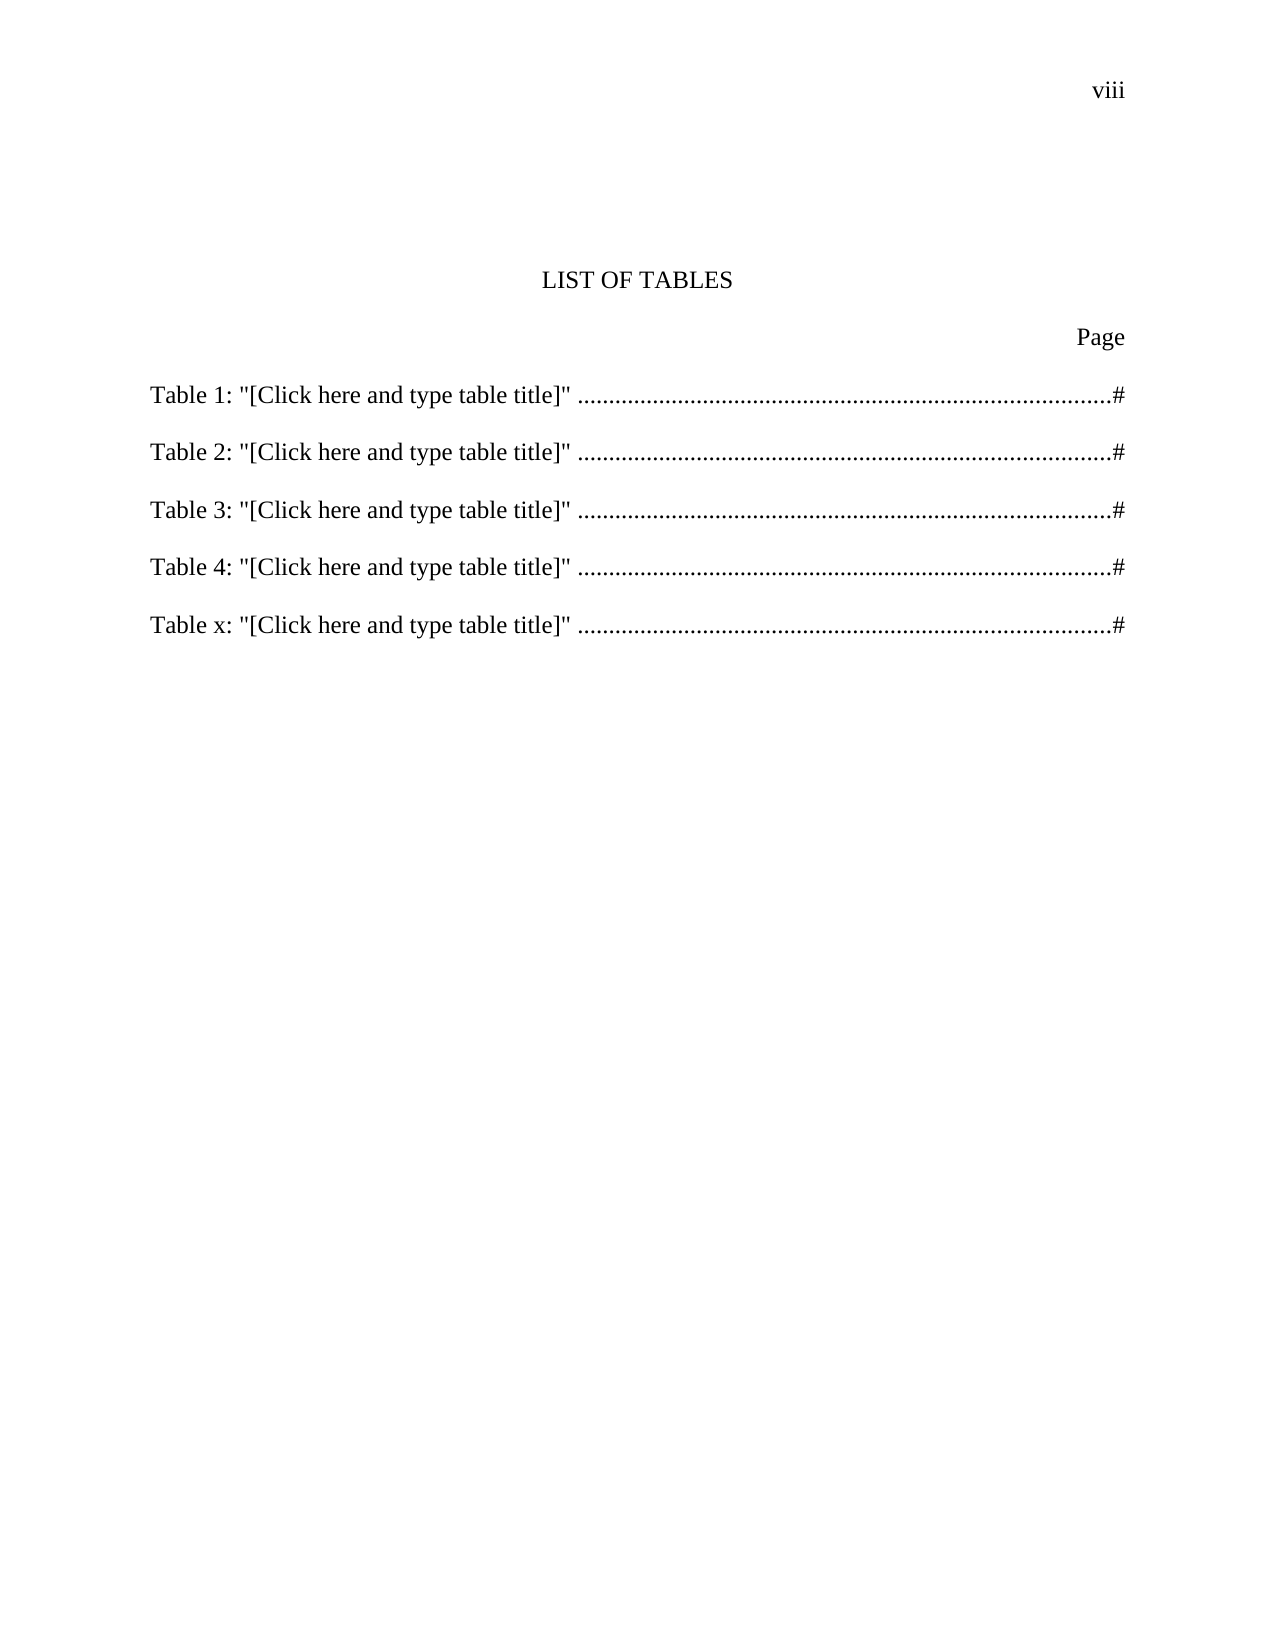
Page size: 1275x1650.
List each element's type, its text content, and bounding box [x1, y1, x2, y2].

text Table 4: # [150, 552, 1125, 581]
text Table x: # [150, 610, 1125, 639]
text LIST OF TABLES [150, 265, 1125, 294]
text Table 2: # [150, 437, 1125, 466]
text Table 1: # [150, 380, 1125, 409]
text Page [150, 322, 1125, 351]
text Table 3: # [150, 495, 1125, 524]
